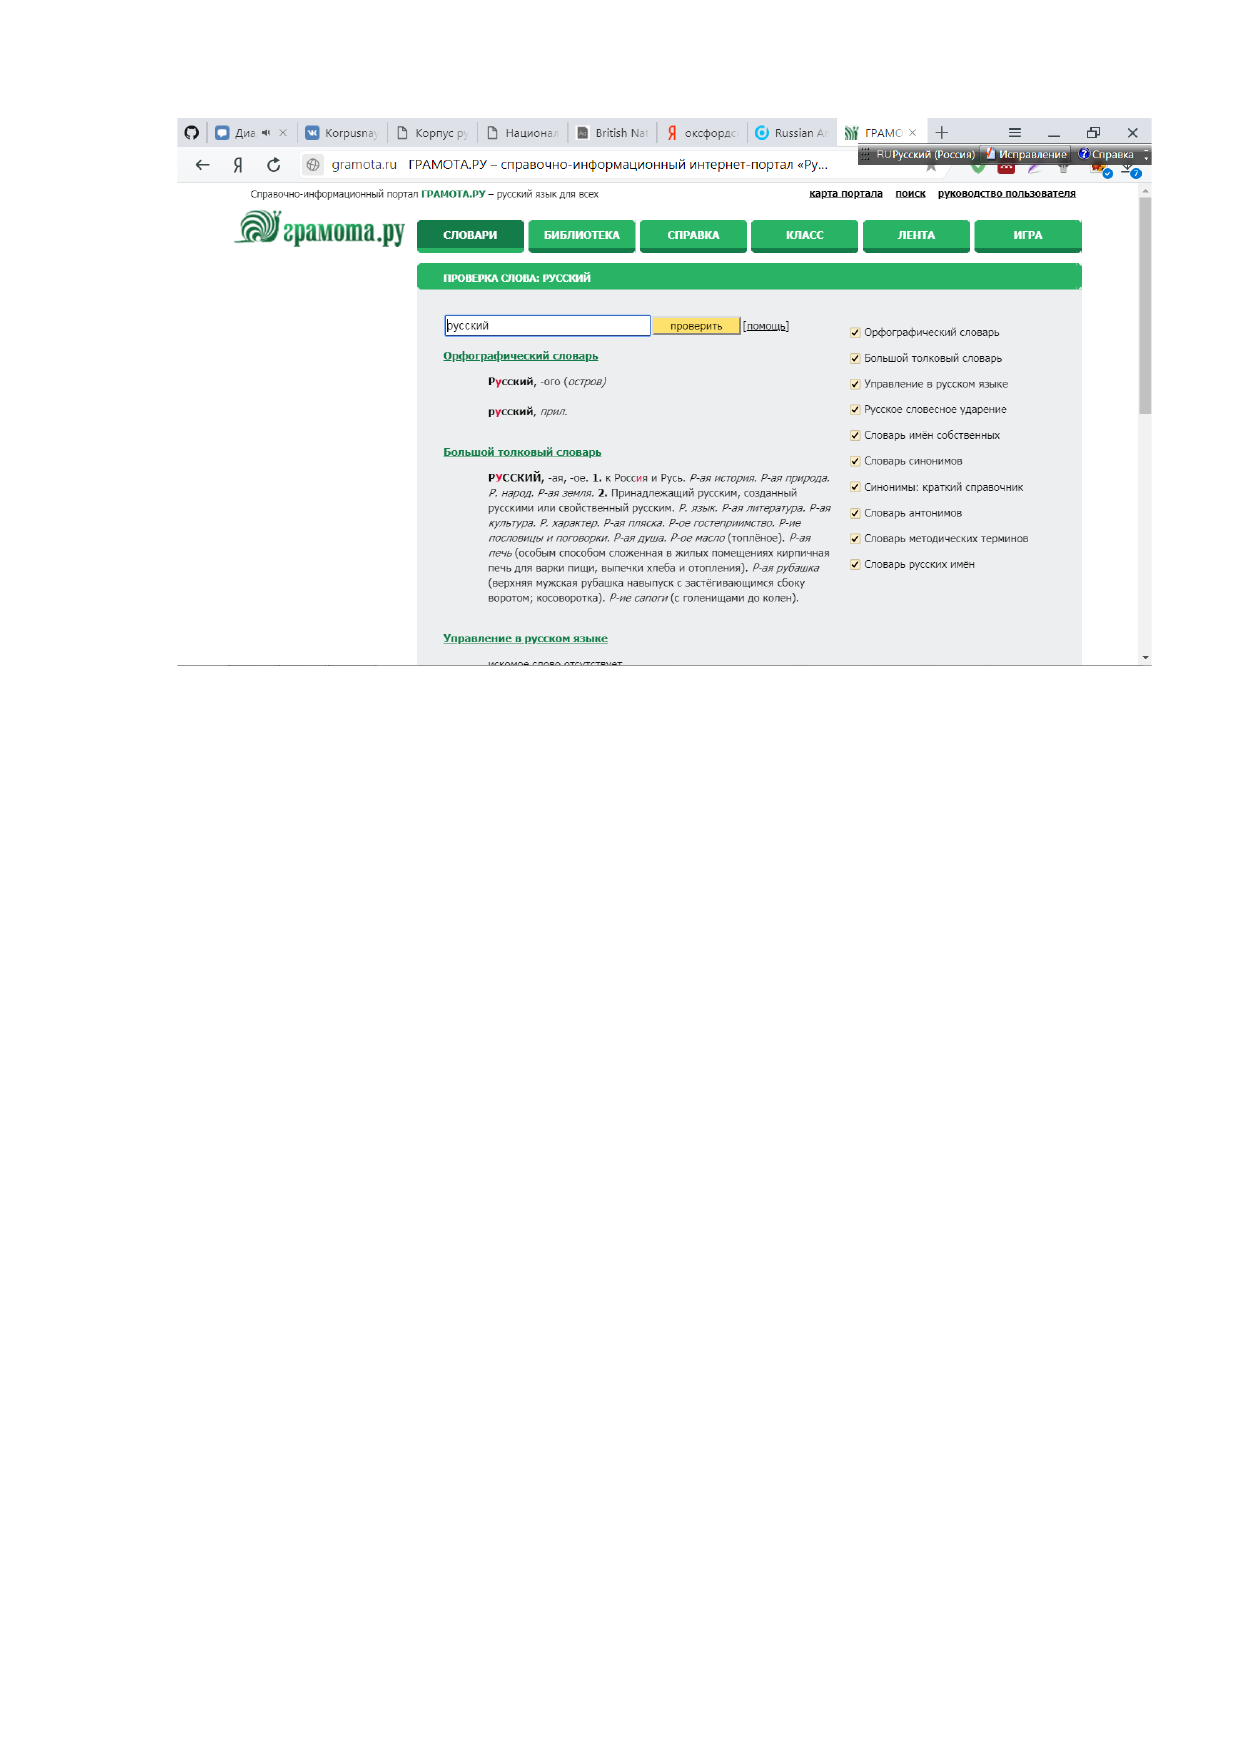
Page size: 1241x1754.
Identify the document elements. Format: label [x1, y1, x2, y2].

picture [177, 118, 1152, 666]
